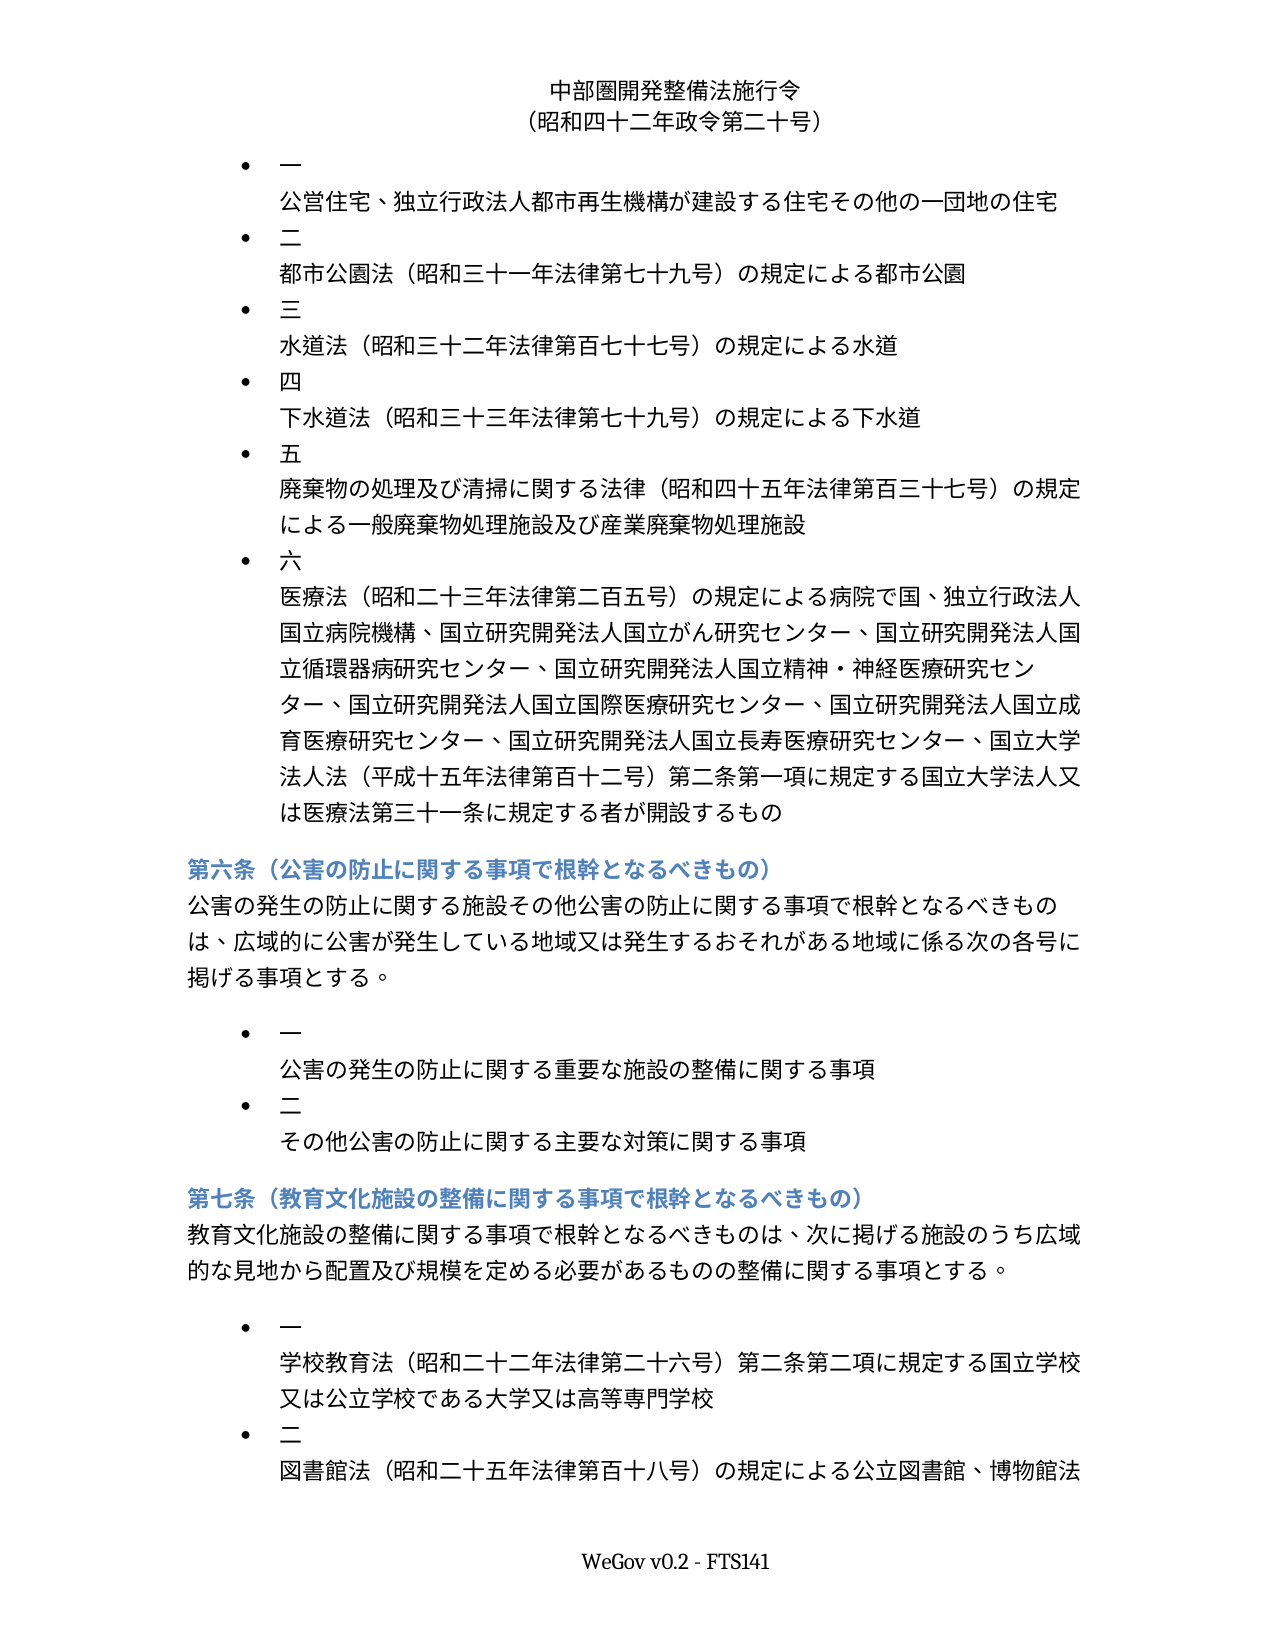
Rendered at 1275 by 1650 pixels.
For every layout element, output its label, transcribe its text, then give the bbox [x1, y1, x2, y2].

list 一 公害の発生の防止に関する重要な施設の整備に関する事項 [242, 1018, 1087, 1085]
list 六 医療法（昭和二十三年法律第二百五号）の規定による病院で国、独立行政法人国立病院機構、国立研究開発法人国立がん研究センター、国立研究開発法人国立循環器病研究センター、国立研究開発法人国立精神・神経医療研究センター、国立研究開発法人国立国際医療研究センター、国立研究開発法人国立成育医療研究センター、国立研究開発法人国立長寿医療研究センター、国立大学法人法（平成十五年法律第百十二号）第二条第一項に規定する国立大学法人又は医療法第三十一条に規定する者が開設するもの [242, 545, 1087, 828]
list 二 図書館法（昭和二十五年法律第百十八号）の規定による公立図書館、博物館法（昭和二十六年法律第二百八十五号）の規定による公立博物館その他社会教育又は文化活動のための施設で国又は地方公共団体が設置するもの [242, 1419, 1087, 1486]
list 五 廃棄物の処理及び清掃に関する法律（昭和四十五年法律第百三十七号）の規定による一般廃棄物処理施設及び産業廃棄物処理施設 [242, 437, 1087, 541]
subtitle 第六条（公害の防止に関する事項で根幹となるべきもの） [187, 854, 1087, 885]
text 公害の発生の防止に関する施設その他公害の防止に関する事項で根幹となるべきものは、広域的に公害が発生している地域又は発生するおそれがある地域に係る次の各号に掲げる事項とする。 [187, 889, 1087, 993]
list 一 公営住宅、独立行政法人都市再生機構が建設する住宅その他の一団地の住宅 [242, 150, 1087, 217]
list 四 下水道法（昭和三十三年法律第七十九号）の規定による下水道 [242, 366, 1087, 433]
subtitle 第七条（教育文化施設の整備に関する事項で根幹となるべきもの） [187, 1183, 1087, 1214]
list 一 学校教育法（昭和二十二年法律第二十六号）第二条第二項に規定する国立学校又は公立学校である大学又は高等専門学校 [242, 1311, 1087, 1414]
list 二 その他公害の防止に関する主要な対策に関する事項 [242, 1090, 1087, 1157]
list 三 水道法（昭和三十二年法律第百七十七号）の規定による水道 [242, 294, 1087, 361]
list 二 都市公園法（昭和三十一年法律第七十九号）の規定による都市公園 [242, 222, 1087, 289]
text 教育文化施設の整備に関する事項で根幹となるべきものは、次に掲げる施設のうち広域的な見地から配置及び規模を定める必要があるものの整備に関する事項とする。 [187, 1219, 1087, 1286]
